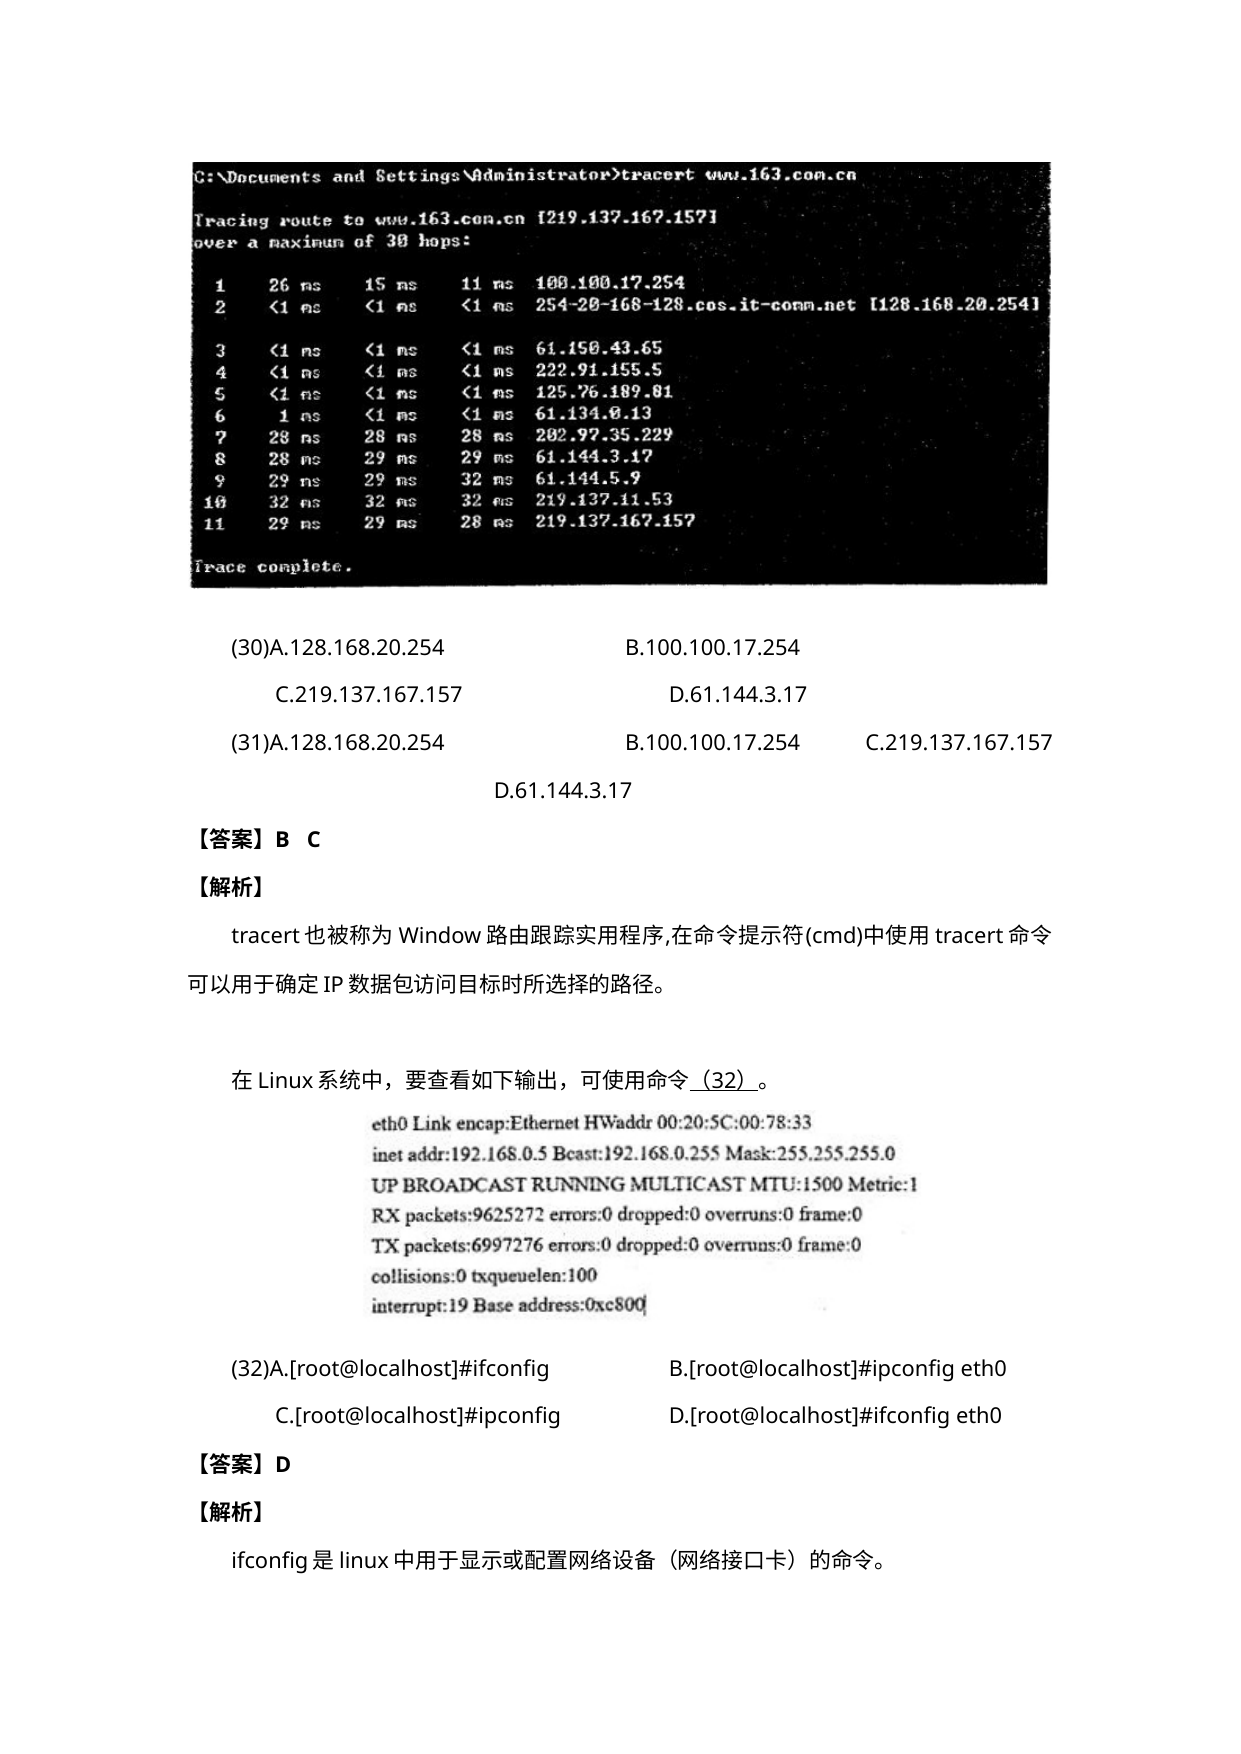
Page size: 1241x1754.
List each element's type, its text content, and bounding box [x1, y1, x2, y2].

text ifconfig是linux中用于显示或配置网络设备（网络接口卡）的命令。 [187, 1543, 1053, 1576]
text 在Linux系统中，要查看如下输出，可使用命令（32）。 [187, 1062, 1053, 1095]
text (32)A.[root@localhost]#ifconfig B.[root@localhost]#ipconfig eth0 [187, 1352, 1053, 1384]
text 【解析】 [187, 869, 1053, 902]
text (30)A.128.168.20.254 B.100.100.17.254 [187, 630, 1053, 663]
text C.219.137.167.157 D.61.144.3.17 [231, 678, 1053, 710]
text tracert也被称为Window路由跟踪实用程序,在命令提示符(cmd)中使用tracert命令可以用于确定IP数据包访问目标时所选择的路径。 [187, 918, 1053, 999]
text (31)A.128.168.20.254 B.100.100.17.254 C.219.137.167.157 D.61.144.3.17 [231, 725, 1053, 806]
picture [187, 162, 1053, 589]
picture [362, 1110, 922, 1331]
text 【答案】D [187, 1446, 1053, 1479]
text C.[root@localhost]#ipconfig D.[root@localhost]#ifconfig eth0 [231, 1399, 1053, 1431]
text 【解析】 [187, 1495, 1053, 1527]
text 【答案】B C [187, 821, 1053, 854]
